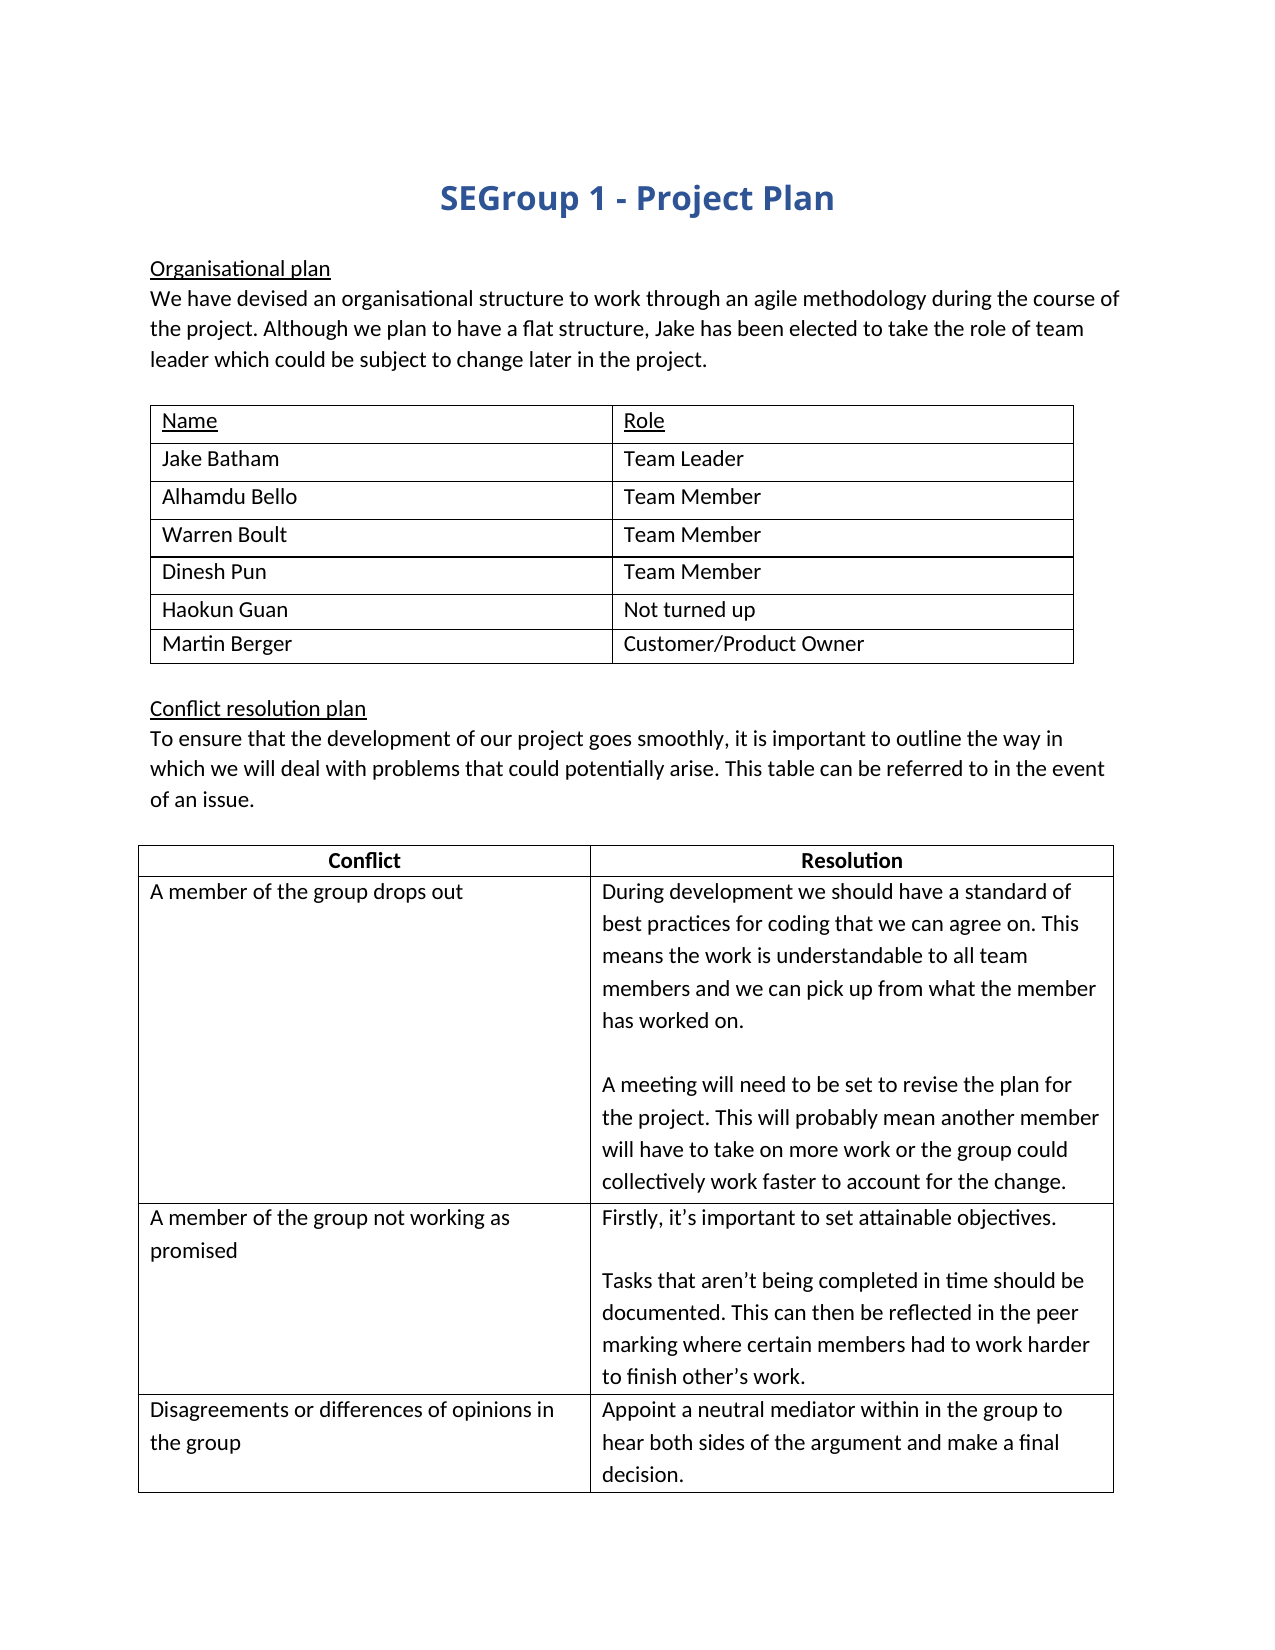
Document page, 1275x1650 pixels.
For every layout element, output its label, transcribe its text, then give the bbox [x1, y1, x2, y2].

table_cell Firstly, it’s important to set attainable objectives. Tasks that aren’t being completed in time should be documented. This can then be reflected in the peer marking where certain members had to work harder to finish other’s work. [591, 1204, 1113, 1394]
text Organisational plan [150, 254, 1125, 282]
table_cell Team Member [613, 558, 1073, 594]
table_cell Not turned up [613, 595, 1073, 628]
table_header Conflict [139, 846, 590, 876]
subtitle SEGroup 1 - Project Plan [150, 175, 1125, 220]
text We have devised an organisational structure to work through an agile methodology during the course of the project. Although we plan to have a flat structure, Jake has been elected to take the role of team leader which could be subject to change later in the project. [150, 284, 1125, 373]
table_header Role [613, 406, 1073, 443]
table_header Resolution [591, 846, 1113, 876]
text Conflict resolution plan [150, 694, 1125, 722]
table_cell Alhamdu Bello [151, 482, 612, 519]
table_cell Customer/Product Owner [613, 630, 1073, 663]
table_cell During development we should have a standard of best practices for coding that we can agree on. This means the work is understandable to all team members and we can pick up from what the member has worked on. A meeting will need to be set to revise the plan for the project. This will probably mean another member will have to take on more work or the group could collectively work faster to account for the change. [591, 877, 1113, 1202]
table_cell Dinesh Pun [151, 558, 612, 594]
table_cell A member of the group drops out [139, 877, 590, 1202]
table_cell A member of the group not working as promised [139, 1204, 590, 1394]
table_cell Haokun Guan [151, 595, 612, 628]
table_cell Team Member [613, 520, 1073, 556]
text To ensure that the development of our project goes smoothly, it is important to outline the way in which we will deal with problems that could potentially arise. This table can be referred to in the event of an issue. [150, 724, 1125, 813]
table_cell Team Leader [613, 444, 1073, 481]
table_cell Warren Boult [151, 520, 612, 556]
table_cell Appoint a neutral mediator within in the group to hear both sides of the argument and make a final decision. [591, 1395, 1113, 1492]
table_cell Jake Batham [151, 444, 612, 481]
table_header Name [151, 406, 612, 443]
table_cell Disagreements or differences of opinions in the group [139, 1395, 590, 1492]
table_cell Martin Berger [151, 630, 612, 663]
table_cell Team Member [613, 482, 1073, 519]
